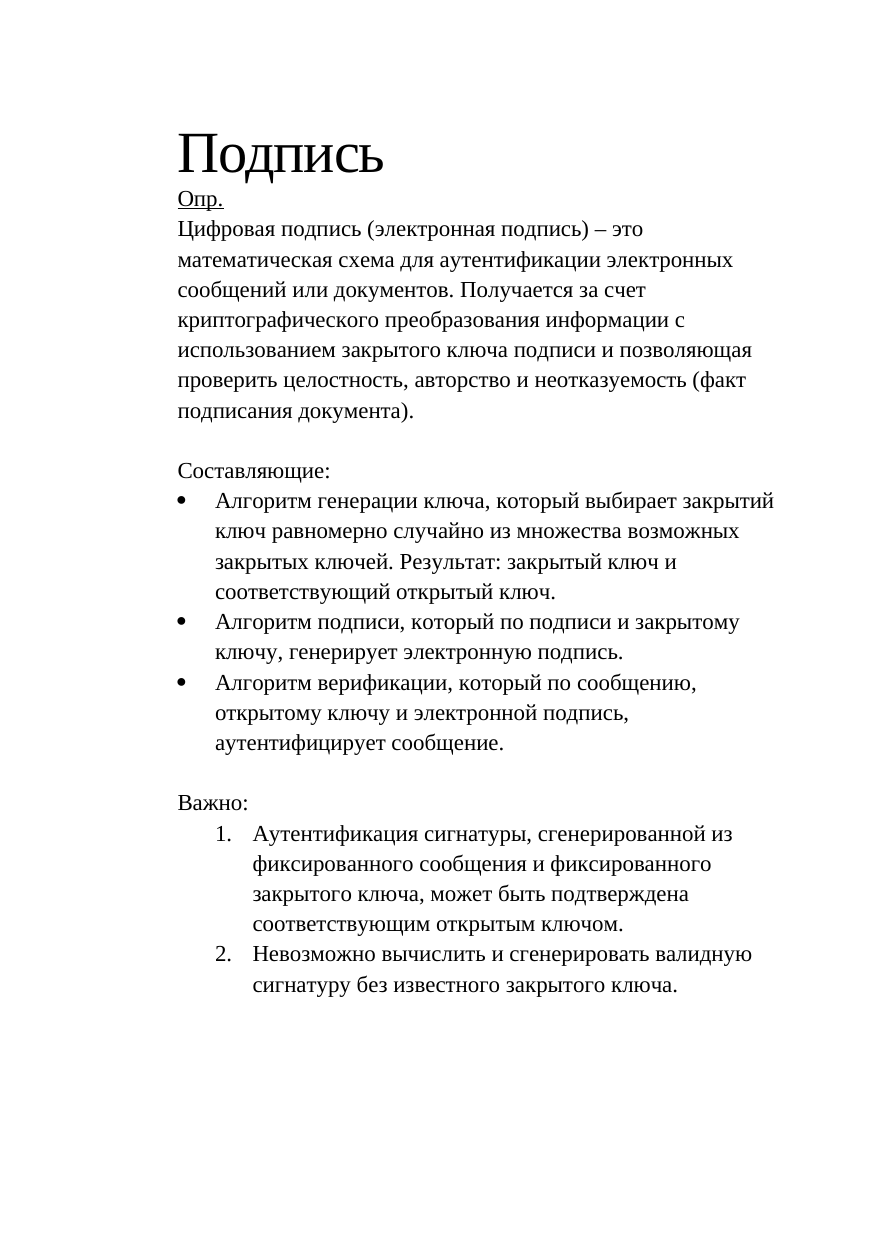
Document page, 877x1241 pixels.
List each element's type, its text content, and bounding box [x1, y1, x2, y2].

list Алгоритм подписи, который по подписи и закрытому ключу, генерирует электронную подпись. [177, 608, 788, 665]
title Подпись [177, 118, 788, 185]
list Аутентификация сигнатуры, сгенерированной из фиксированного сообщения и фиксированного закрытого ключа, может быть подтверждена соответствующим открытым ключом. [215, 819, 788, 937]
list Важно: [177, 789, 788, 816]
list Алгоритм верификации, который по сообщению, открытому ключу и электронной подпись, аутентифицирует сообщение. [177, 668, 788, 755]
list Алгоритм генерации ключа, который выбирает закрытий ключ равномерно случайно из множества возможных закрытых ключей. Результат: закрытый ключ и соответствующий открытый ключ. [177, 487, 788, 604]
list Невозможно вычислить и сгенерировать валидную сигнатуру без известного закрытого ключа. [215, 940, 788, 997]
text Составляющие: [177, 457, 788, 483]
text Опр. [177, 185, 788, 212]
text Цифровая подпись (электронная подпись) – это математическая схема для аутентификации электронных сообщений или документов. Получается за счет криптографического преобразования информации с использованием закрытого ключа подписи и позволяющая проверить целостность, авторство и неотказуемость (факт подписания документа). [177, 215, 788, 423]
